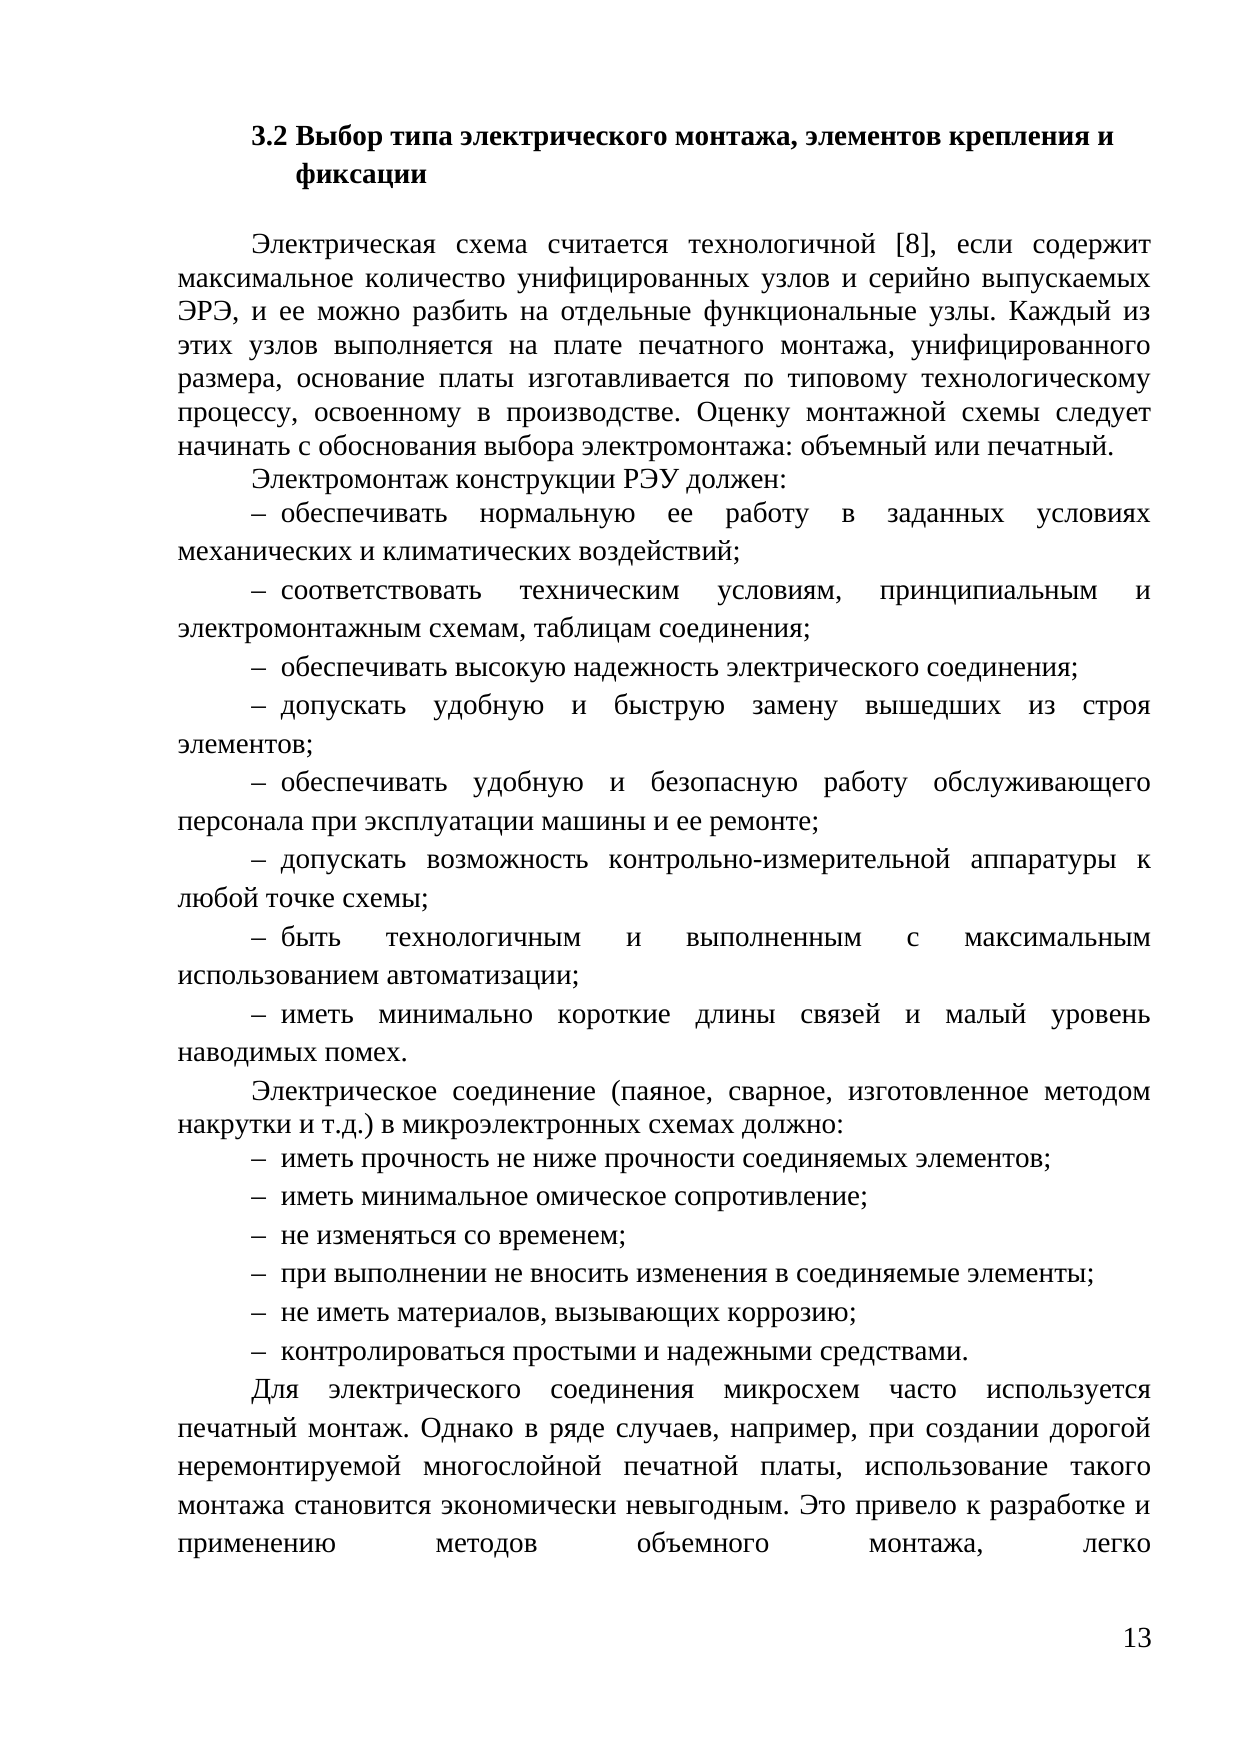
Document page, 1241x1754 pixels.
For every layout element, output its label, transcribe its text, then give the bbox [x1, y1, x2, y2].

text Электрическое соединение (паяное, сварное, изготовленное методом накрутки и т.д.) в микроэлектронных схемах должно: [177, 1073, 1152, 1140]
list иметь минимальное омическое сопротивление; [177, 1178, 1152, 1212]
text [177, 1371, 1152, 1559]
list допускать удобную и быструю замену вышедших из строя элементов; [177, 687, 1152, 759]
list обеспечивать нормальную ее работу в заданных условиях механических и климатических воздействий; [177, 495, 1152, 567]
text Электрическая схема считается технологичной [8], если содержит максимальное количество унифицированных узлов и серийно выпускаемых ЭРЭ, и ее можно разбить на отдельные функциональные узлы. Каждый из этих узлов выполняется на плате печатного монтажа, унифицированного размера, основание платы изготавливается по типовому технологическому процессу, освоенному в производстве. Оценку монтажной схемы следует начинать с обоснования выбора электромонтажа: объемный или печатный. [177, 226, 1152, 461]
subtitle Выбор типа электрического монтажа, элементов крепления и фиксации [251, 118, 1152, 190]
list обеспечивать высокую надежность электрического соединения; [177, 649, 1152, 682]
list обеспечивать удобную и безопасную работу обслуживающего персонала при эксплуатации машины и ее ремонте; [177, 764, 1152, 837]
text Электромонтаж конструкции РЭУ должен: [177, 461, 1152, 495]
list допускать возможность контрольно-измерительной аппаратуры к любой точке схемы; [177, 842, 1152, 914]
list при выполнении не вносить изменения в соединяемые элементы; [177, 1256, 1152, 1289]
list не иметь материалов, вызывающих коррозию; [177, 1294, 1152, 1328]
list контролироваться простыми и надежными средствами. [177, 1333, 1152, 1366]
list не изменяться со временем; [177, 1217, 1152, 1251]
list иметь прочность не ниже прочности соединяемых элементов; [177, 1140, 1152, 1173]
list быть технологичным и выполненным с максимальным использованием автоматизации; [177, 919, 1152, 991]
list иметь минимально короткие длины связей и малый уровень наводимых помех. [177, 996, 1152, 1068]
list соответствовать техническим условиям, принципиальным и электромонтажным схемам, таблицам соединения; [177, 572, 1152, 644]
